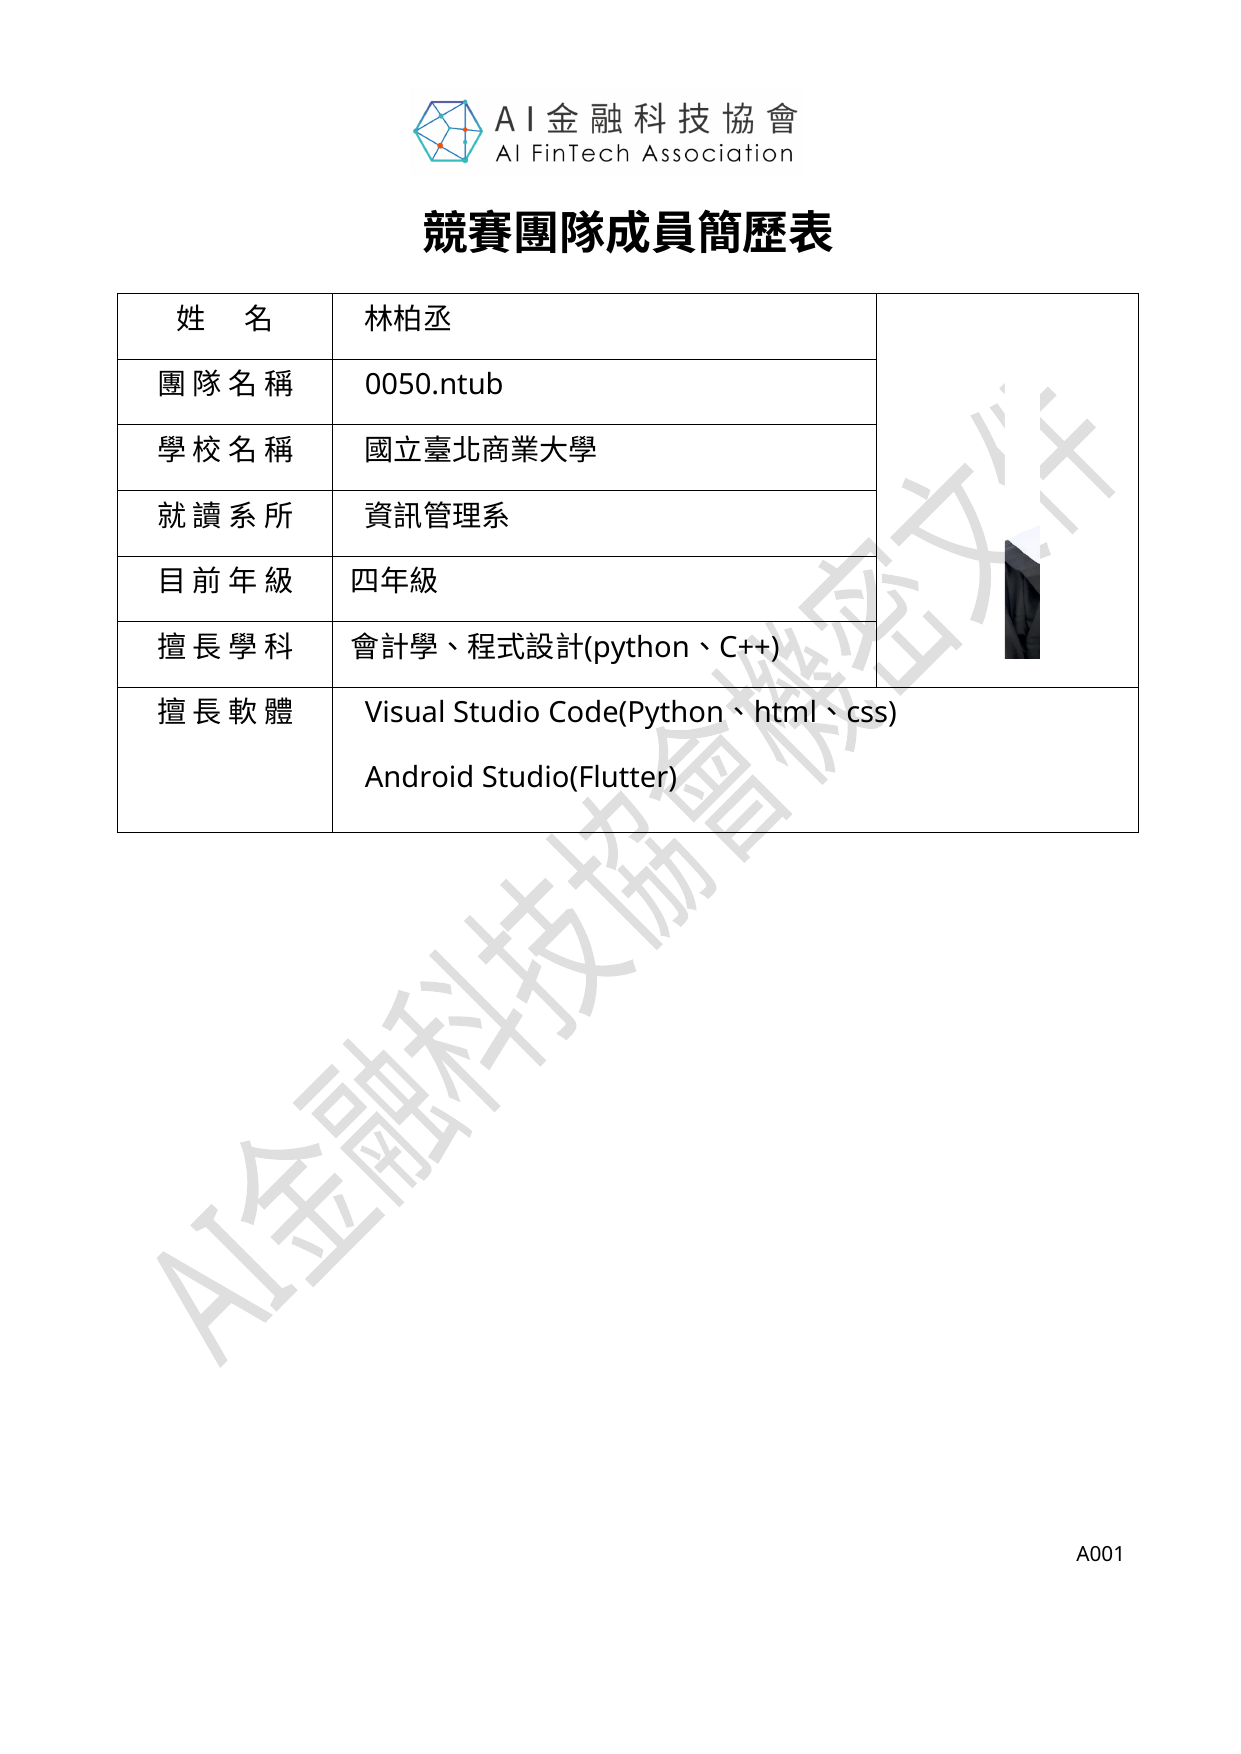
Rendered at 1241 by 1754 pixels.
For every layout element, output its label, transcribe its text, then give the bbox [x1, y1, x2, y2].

table_cell 擅 長 學 科 [118, 622, 332, 687]
table_cell 資訊管理系 [333, 491, 876, 556]
table_cell 0050.ntub [333, 360, 876, 424]
table_header [877, 294, 1138, 687]
table_cell 學 校 名 稱 [118, 425, 332, 490]
picture [1004, 322, 1040, 659]
table_cell 目 前 年 級 [118, 557, 332, 621]
picture [410, 88, 805, 176]
table_cell 就 讀 系 所 [118, 491, 332, 556]
text 競賽團隊成員簡歷表 [131, 196, 1125, 262]
table_cell 擅 長 軟 體 [118, 688, 332, 832]
table_cell 四年級 [333, 557, 876, 621]
table_cell 團 隊 名 稱 [118, 360, 332, 424]
table_cell 國立臺北商業大學 [333, 425, 876, 490]
table_cell 會計學、程式設計(python、C++) [333, 622, 876, 687]
table_header 姓 名 [118, 294, 332, 359]
table_cell Visual Studio Code(Python、html、css) Android Studio(Flutter) [333, 688, 1138, 832]
table_header 林柏丞 [333, 294, 876, 359]
